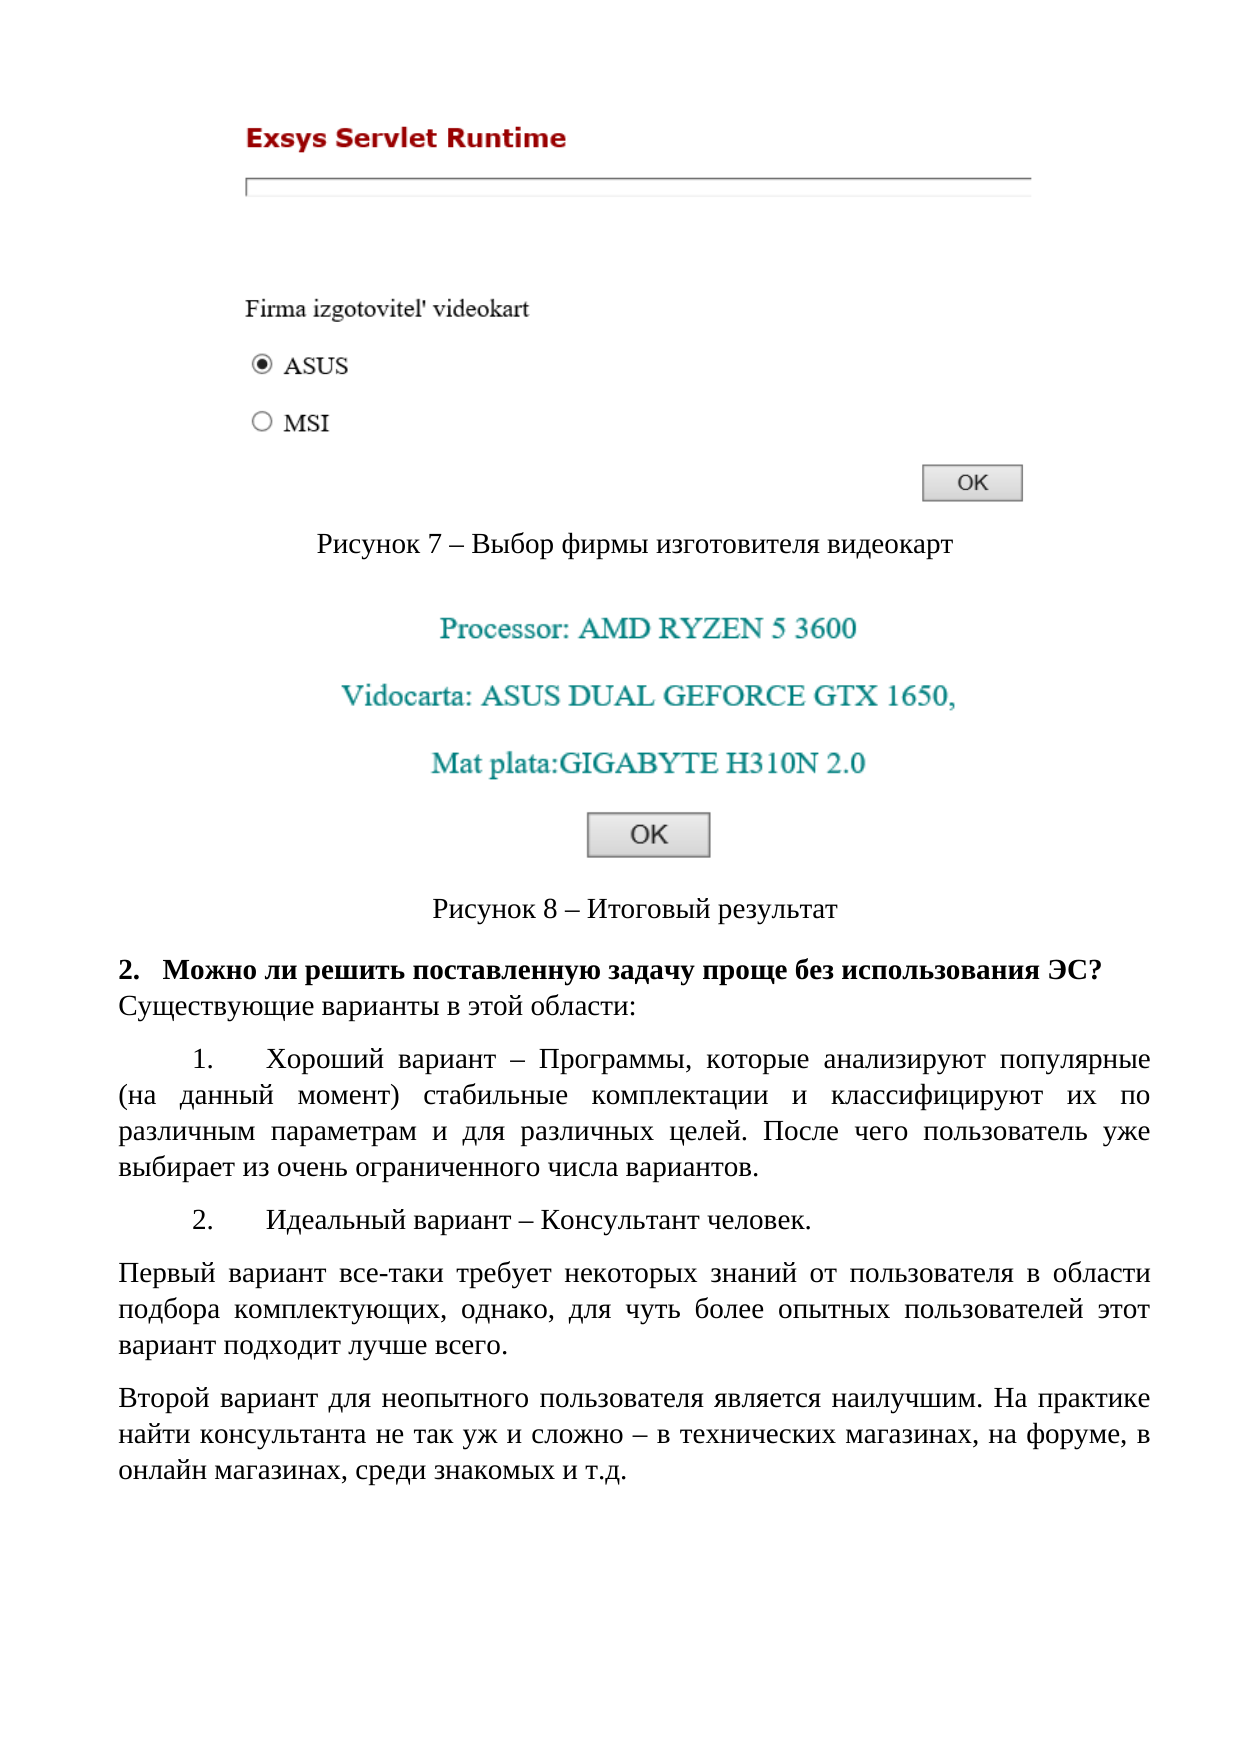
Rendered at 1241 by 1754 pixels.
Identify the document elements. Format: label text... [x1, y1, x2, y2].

text Рисунок 8 – Итоговый результат [118, 891, 1152, 924]
subtitle 2. Можно ли решить поставленную задачу проще без использования ЭС? [118, 952, 1152, 986]
text 1. Хороший вариант – Программы, которые анализируют популярные (на данный момент) стабильные комплектации и классифицируют их по различным параметрам и для различных целей. После чего пользователь уже выбирает из очень ограниченного числа вариантов. [118, 1041, 1152, 1183]
text Первый вариант все-таки требует некоторых знаний от пользователя в области подбора комплектующих, однако, для чуть более опытных пользователей этот вариант подходит лучше всего. [118, 1255, 1152, 1361]
text Рисунок 7 – Выбор фирмы изготовителя видеокарт [118, 526, 1152, 560]
picture [238, 118, 1032, 508]
text Второй вариант для неопытного пользователя является наилучшим. На практике найти консультанта не так уж и сложно – в технических магазинах, на форуме, в онлайн магазинах, среди знакомых и т.д. [118, 1380, 1152, 1486]
text 2. Идеальный вариант – Консультант человек. [118, 1202, 1152, 1236]
picture [256, 579, 1014, 872]
text Существующие варианты в этой области: [118, 988, 1152, 1022]
